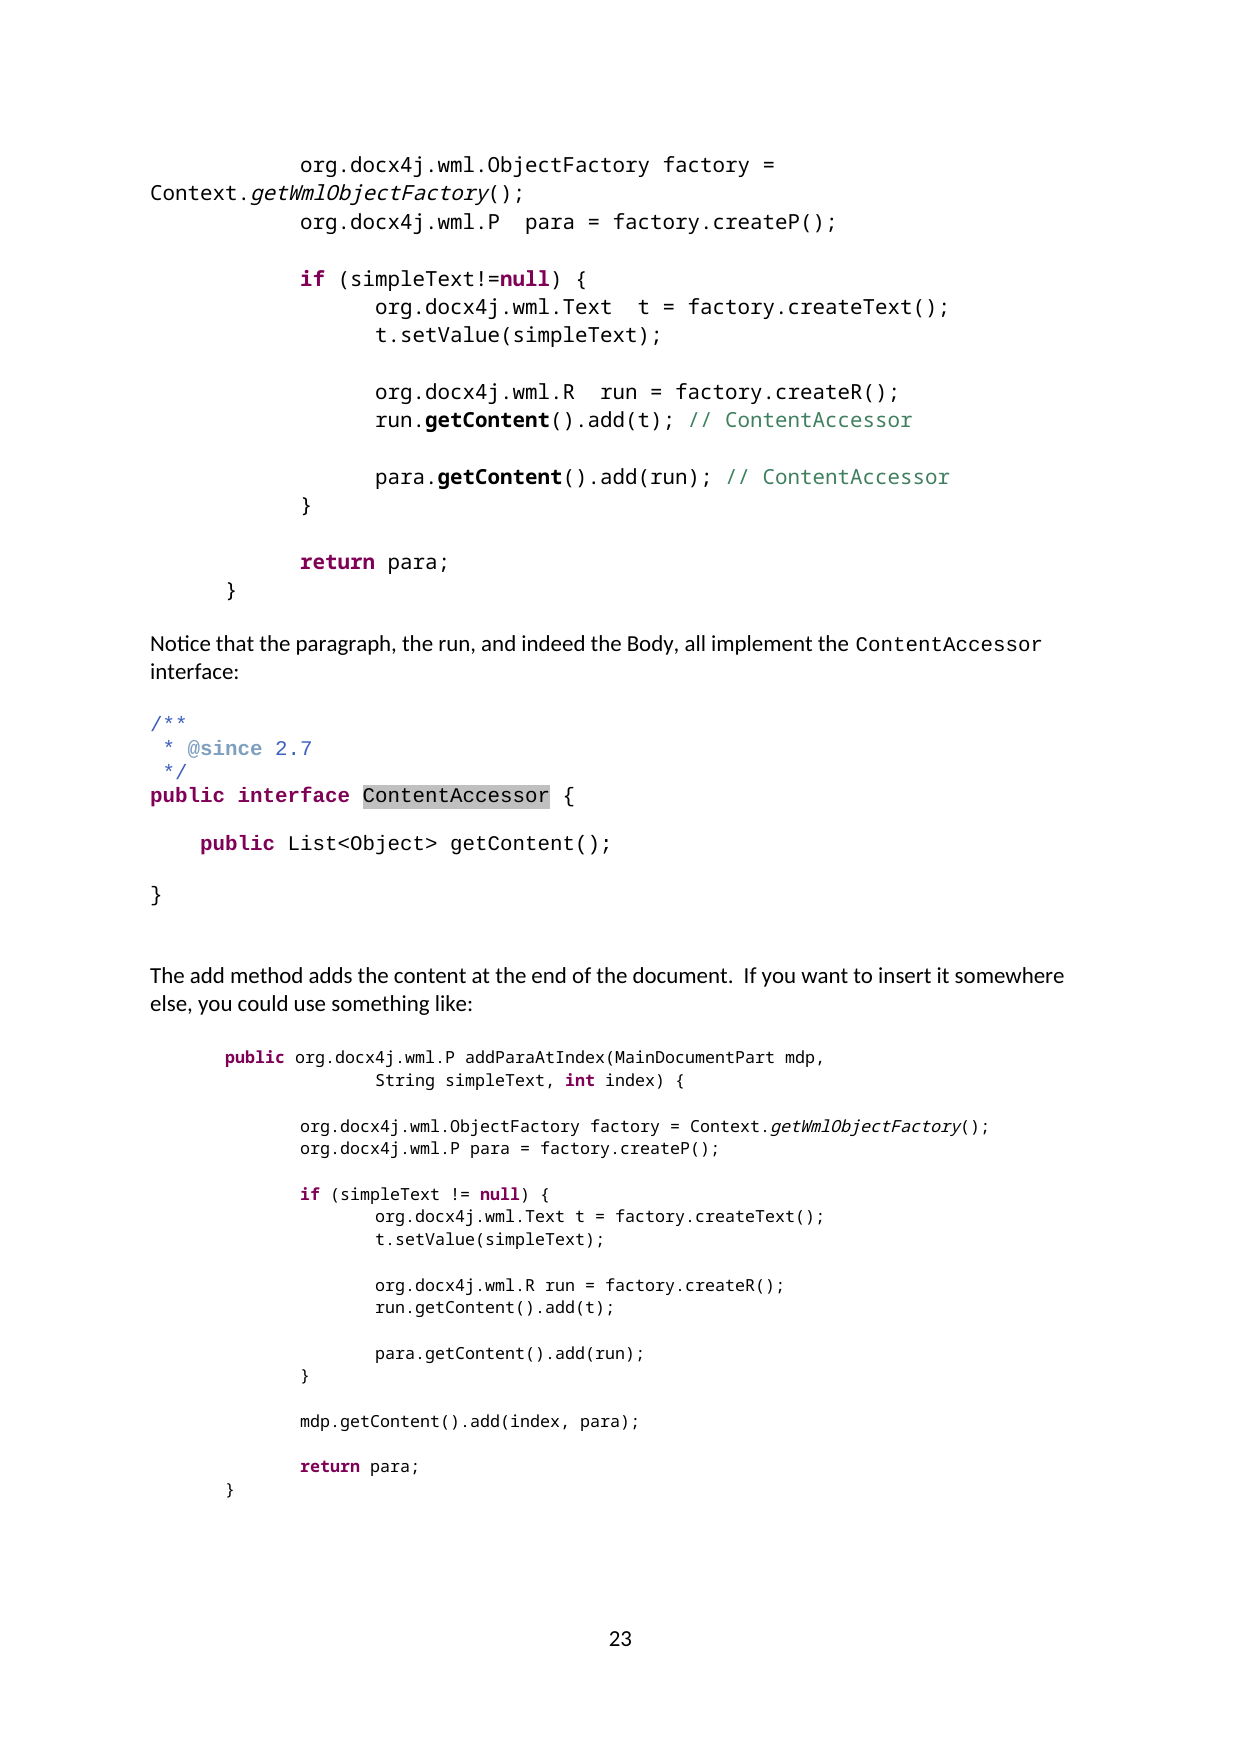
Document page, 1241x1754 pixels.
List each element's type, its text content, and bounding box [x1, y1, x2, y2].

text if (simpleText!=null) { [150, 264, 1090, 292]
text org.docx4j.wml.R run = factory.createR(); [150, 1273, 1090, 1296]
text org.docx4j.wml.Text t = factory.createText(); [150, 292, 1090, 321]
text } [150, 1364, 1090, 1387]
text para.getContent().add(run); // ContentAccessor [150, 462, 1090, 490]
text } [150, 490, 1090, 519]
text org.docx4j.wml.ObjectFactory factory = Context.getWmlObjectFactory(); [150, 1114, 1090, 1137]
text mdp.getContent().add(index, para); [150, 1409, 1090, 1432]
text public org.docx4j.wml.P addParaAtIndex(MainDocumentPart mdp, [150, 1046, 1090, 1069]
text org.docx4j.wml.R run = factory.createR(); [150, 377, 1090, 406]
text org.docx4j.wml.P para = factory.createP(); [150, 1137, 1090, 1159]
text run.getContent().add(t); // ContentAccessor [150, 406, 1090, 434]
text run.getContent().add(t); [150, 1296, 1090, 1318]
text } [150, 575, 1090, 604]
text para.getContent().add(run); [150, 1341, 1090, 1364]
text String simpleText, int index) { [150, 1069, 1090, 1091]
text t.setValue(simpleText); [150, 1228, 1090, 1250]
text public interface ContentAccessor { [150, 785, 363, 809]
text org.docx4j.wml.P para = factory.createP(); [150, 207, 1090, 235]
text t.setValue(simpleText); [150, 321, 1090, 349]
text */ [150, 762, 1090, 785]
text public interface ContentAccessor { [550, 785, 1090, 809]
text Notice that the paragraph, the run, and indeed the Body, all implement the ContentAccessor interface: [150, 629, 1090, 685]
text } [150, 1477, 1090, 1500]
text public List<Object> getContent(); [150, 833, 1090, 856]
text * @since 2.7 [150, 738, 1090, 762]
text The add method adds the content at the end of the document. If you want to insert it somewhere else, you could use something like: [150, 961, 1090, 1017]
text /** [150, 714, 1090, 738]
text org.docx4j.wml.Text t = factory.createText(); [150, 1205, 1090, 1228]
text return para; [150, 547, 1090, 575]
text if (simpleText != null) { [150, 1182, 1090, 1205]
text return para; [150, 1455, 1090, 1477]
text org.docx4j.wml.ObjectFactory factory = Context.getWmlObjectFactory(); [150, 150, 1090, 207]
text } [150, 884, 1090, 908]
